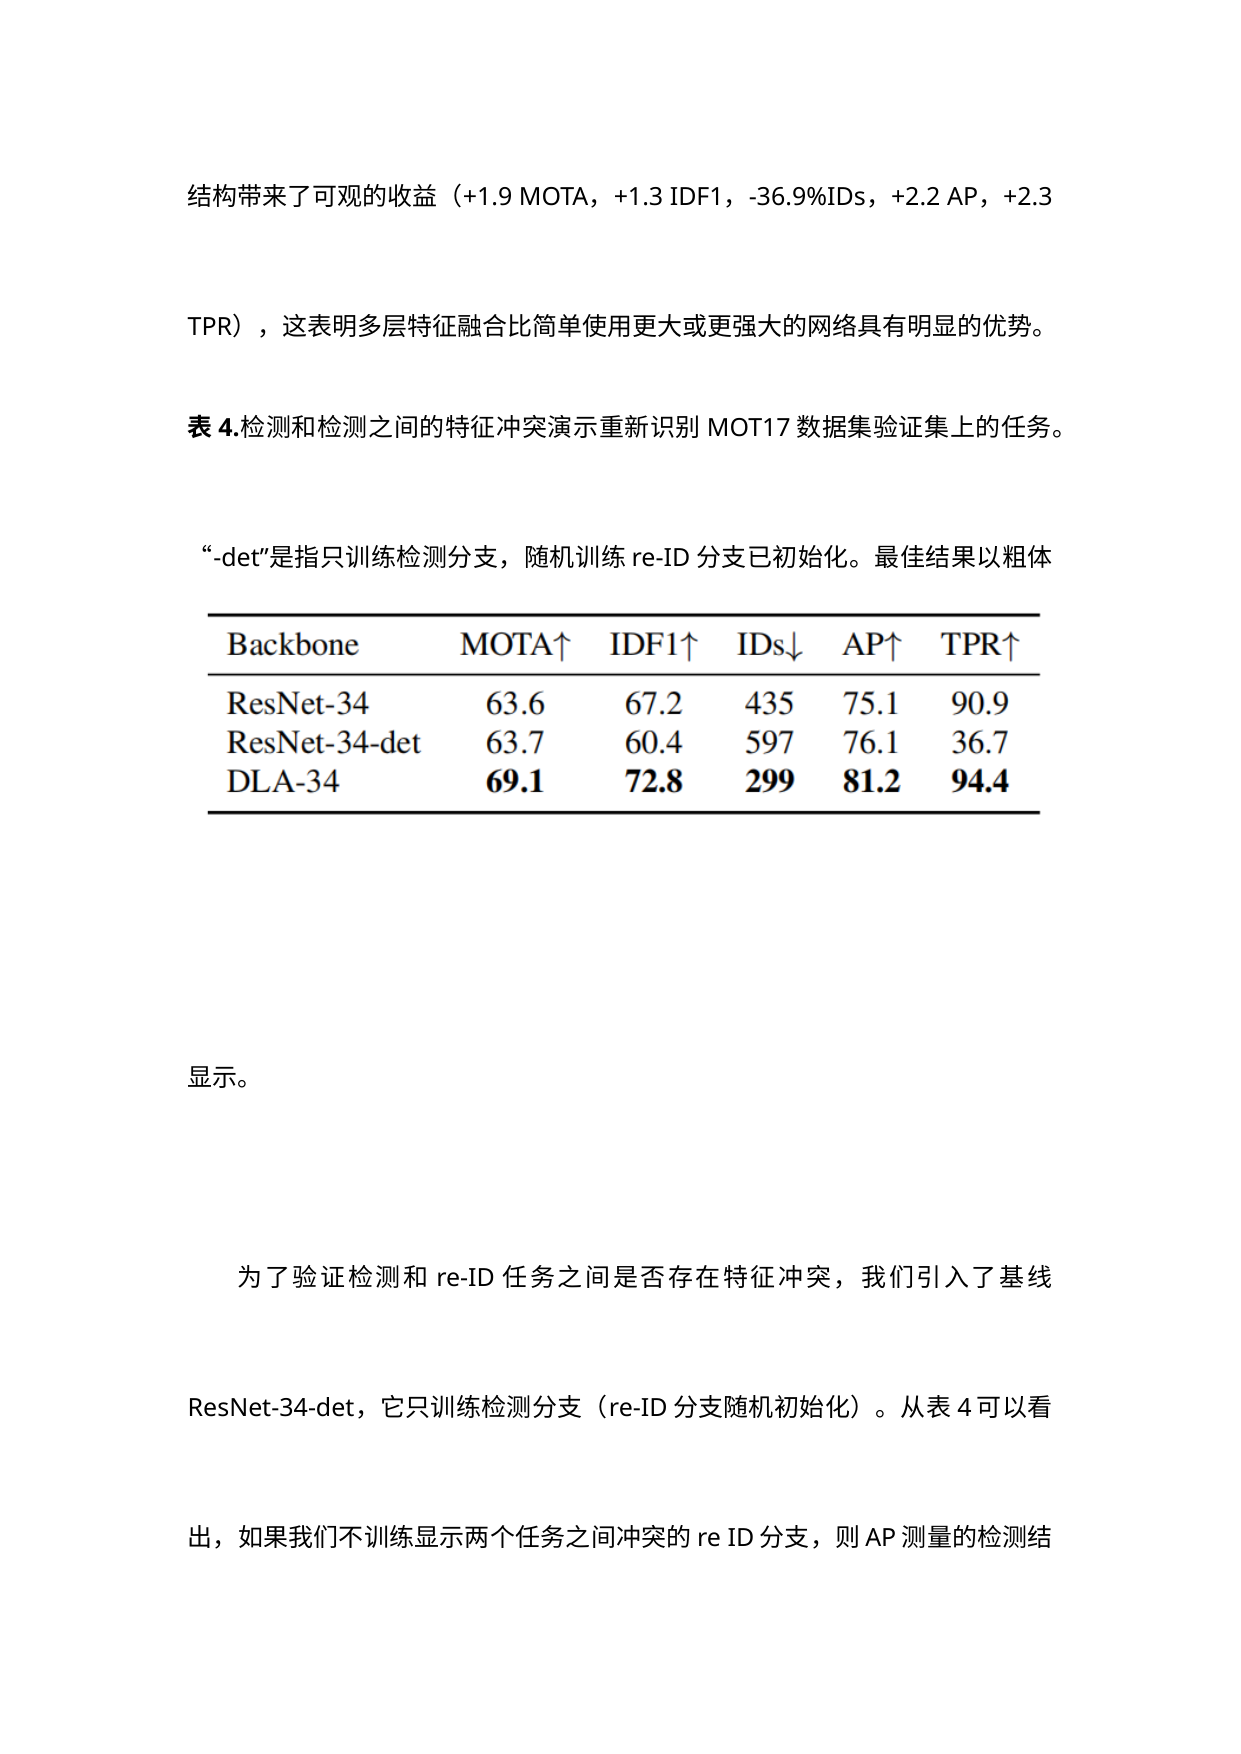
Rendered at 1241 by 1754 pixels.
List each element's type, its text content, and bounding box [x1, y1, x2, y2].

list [187, 1243, 1053, 1568]
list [187, 162, 1053, 357]
picture [195, 603, 1061, 837]
